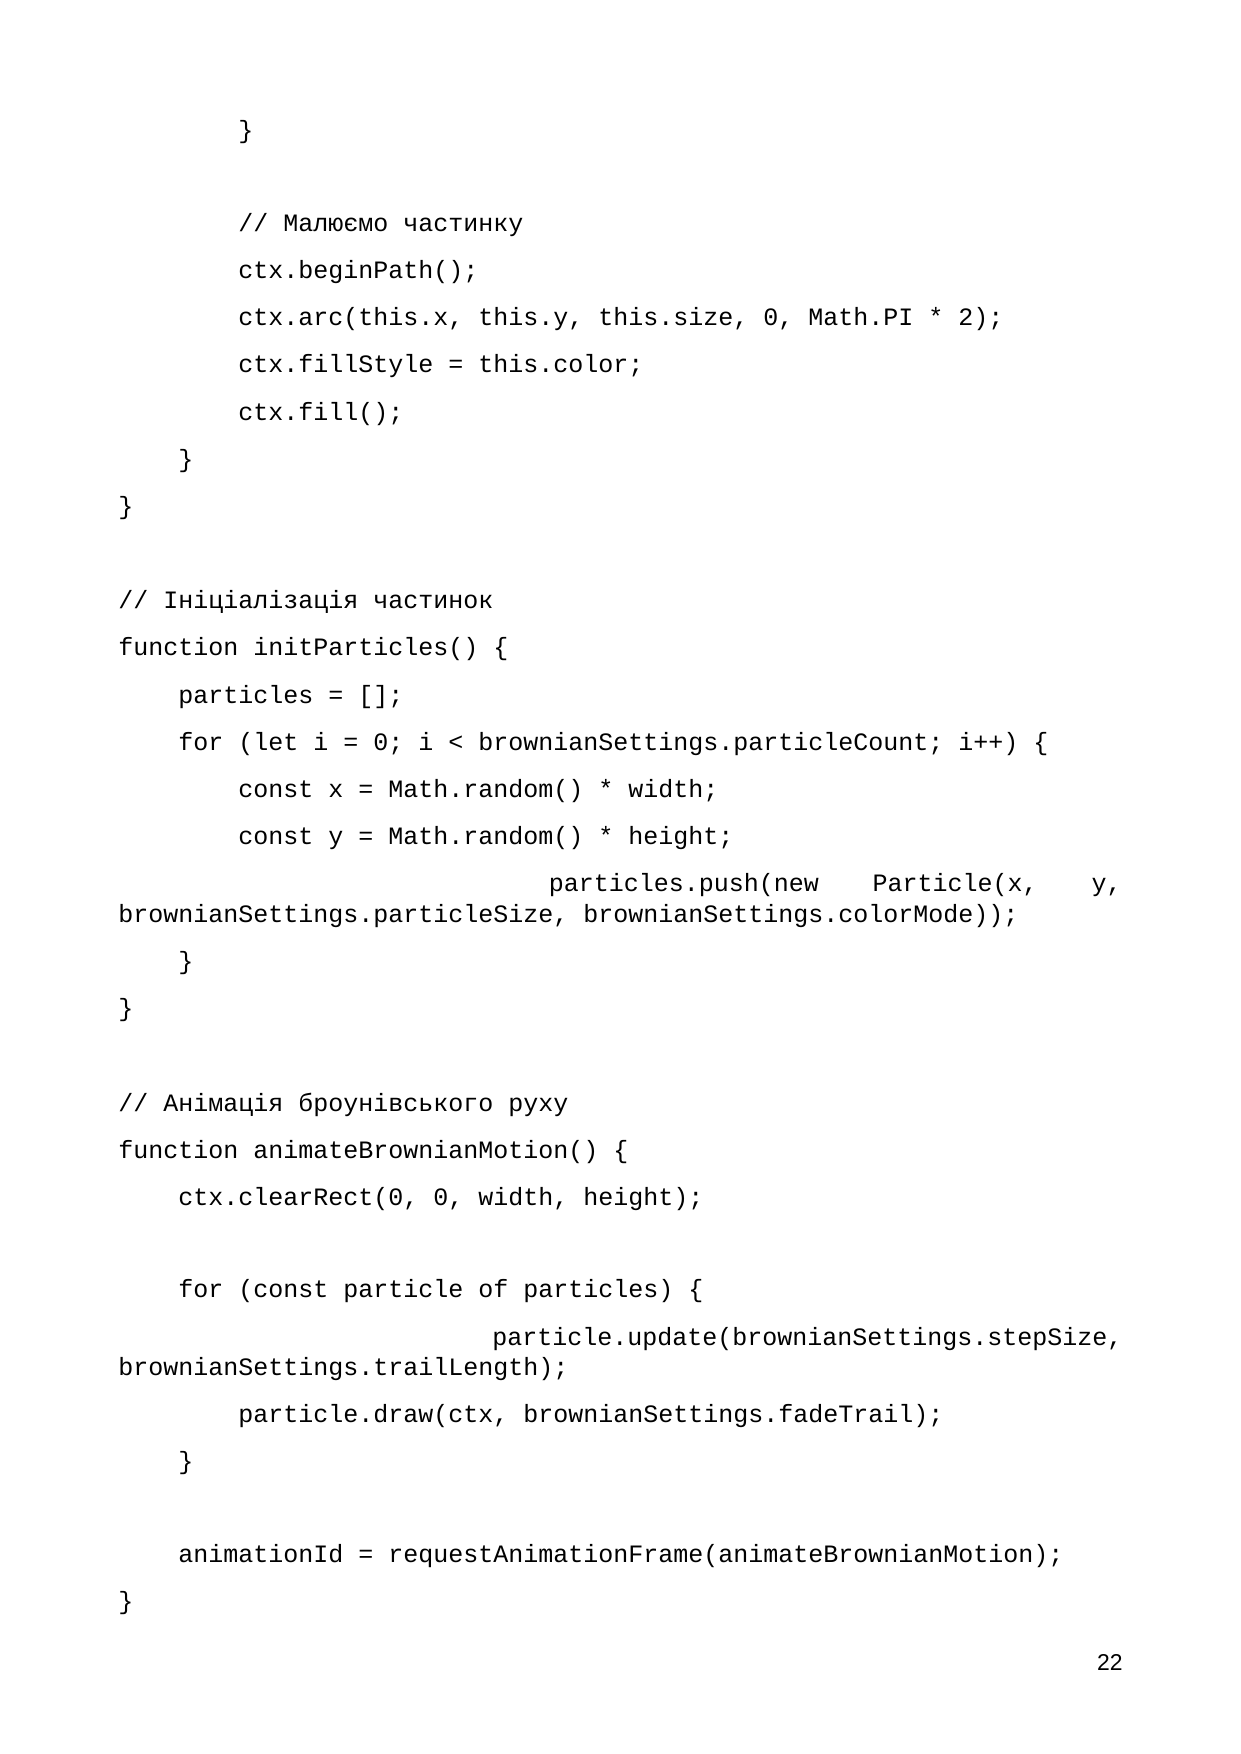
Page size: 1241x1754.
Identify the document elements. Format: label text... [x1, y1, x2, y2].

text particles.push(new Particle(x, y, brownianSettings.particleSize, brownianSettings.colorMode)); [118, 871, 1122, 930]
text } [118, 1449, 1122, 1477]
text } [118, 1588, 1122, 1617]
text // Малюємо частинку [118, 210, 1122, 239]
text ctx.fillStyle = this.color; [118, 352, 1122, 380]
text ctx.arc(this.x, this.y, this.size, 0, Math.PI * 2); [118, 305, 1122, 333]
text function animateBrownianMotion() { [118, 1137, 1122, 1166]
text particles = []; [118, 682, 1122, 711]
text } [118, 493, 1122, 522]
text function initParticles() { [118, 635, 1122, 663]
text // Анімація броунівського руху [118, 1090, 1122, 1118]
text particle.update(brownianSettings.stepSize, brownianSettings.trailLength); [118, 1324, 1122, 1383]
text // Ініціалізація частинок [118, 588, 1122, 616]
text for (let i = 0; i < brownianSettings.particleCount; i++) { [118, 729, 1122, 758]
text } [118, 118, 1122, 146]
text const y = Math.random() * height; [118, 824, 1122, 852]
text } [118, 949, 1122, 977]
text } [118, 996, 1122, 1024]
text ctx.fill(); [118, 399, 1122, 427]
text particle.draw(ctx, brownianSettings.fadeTrail); [118, 1402, 1122, 1430]
text ctx.clearRect(0, 0, width, height); [118, 1184, 1122, 1213]
text ctx.beginPath(); [118, 257, 1122, 286]
text for (const particle of particles) { [118, 1277, 1122, 1305]
text const x = Math.random() * width; [118, 777, 1122, 805]
text animationId = requestAnimationFrame(animateBrownianMotion); [118, 1541, 1122, 1569]
text } [118, 446, 1122, 474]
